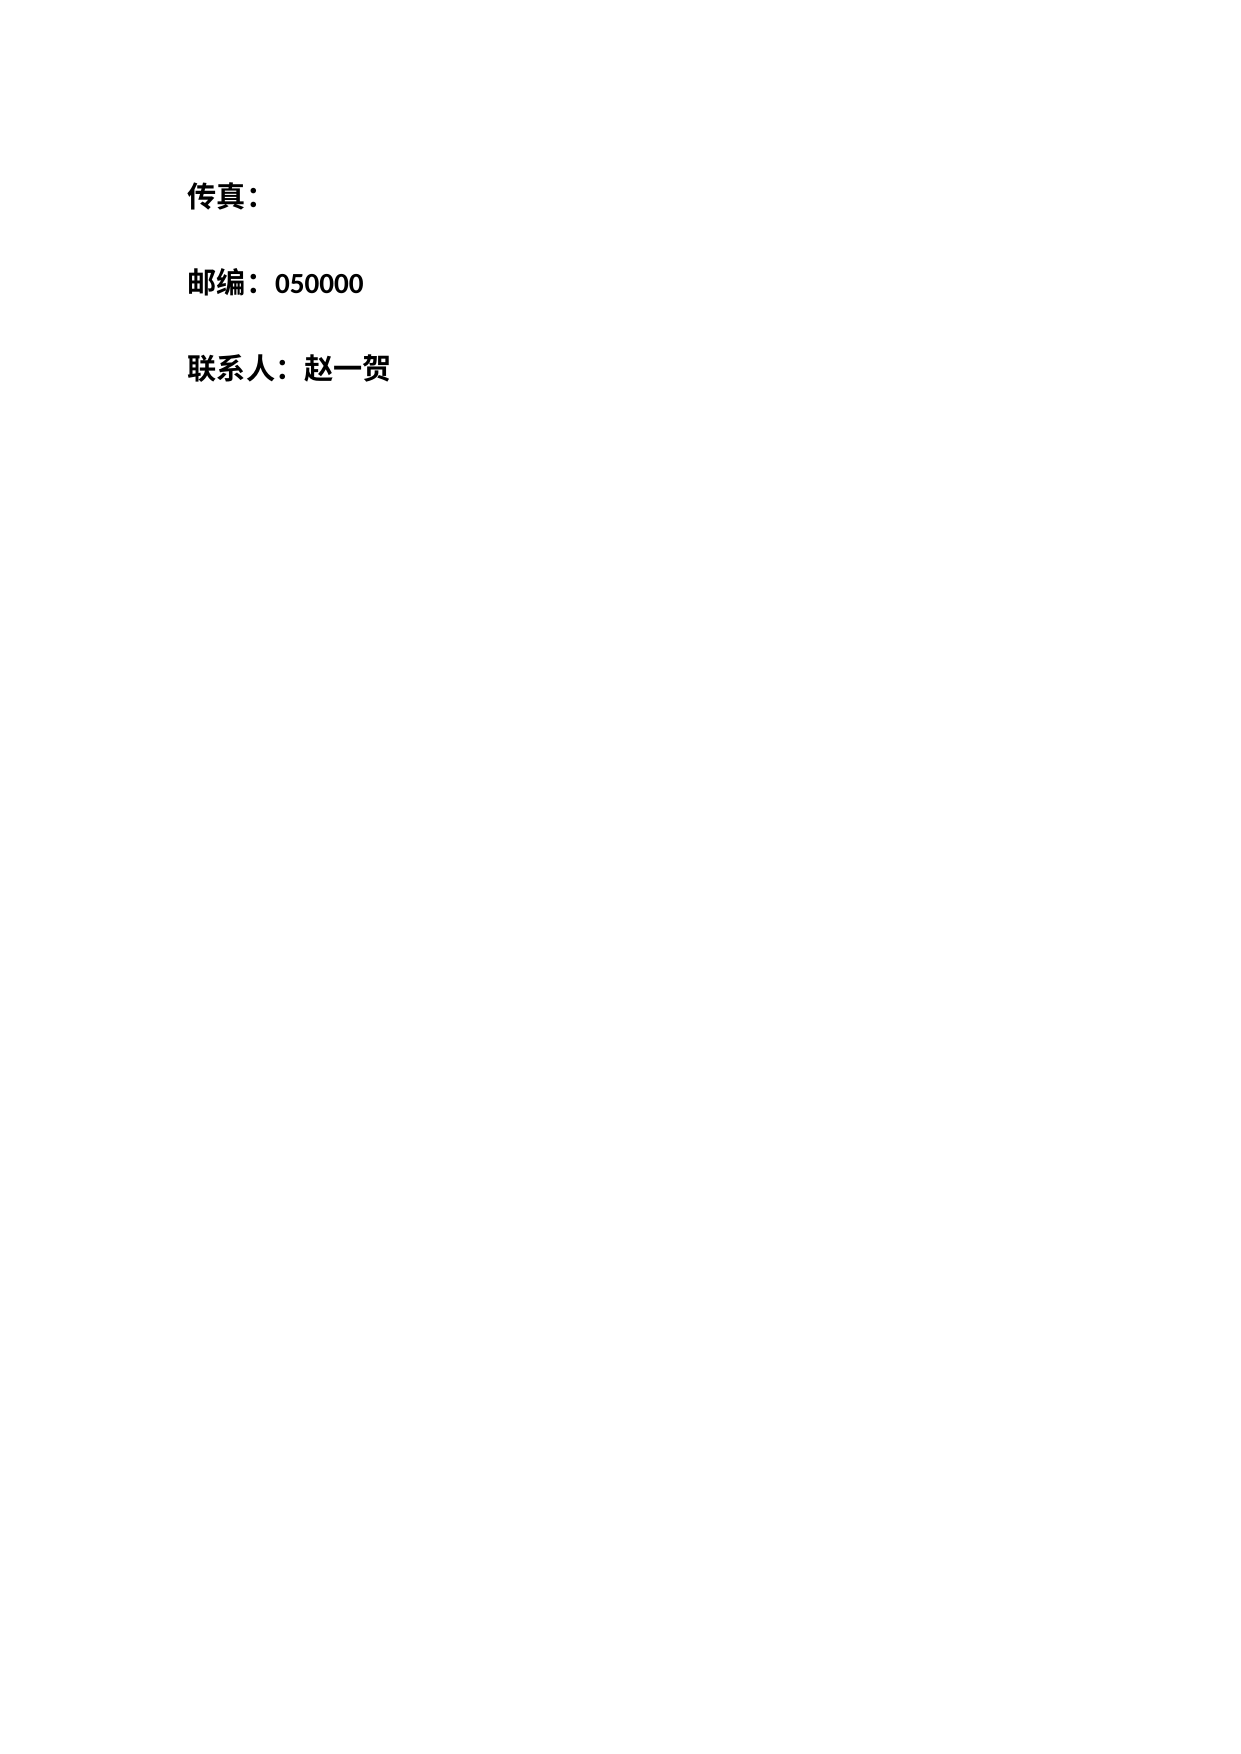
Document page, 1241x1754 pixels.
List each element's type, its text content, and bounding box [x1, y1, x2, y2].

text 联系人：赵一贺 [187, 334, 1053, 399]
text 邮编：050000 [187, 248, 1053, 313]
text 传真： [187, 162, 1053, 227]
